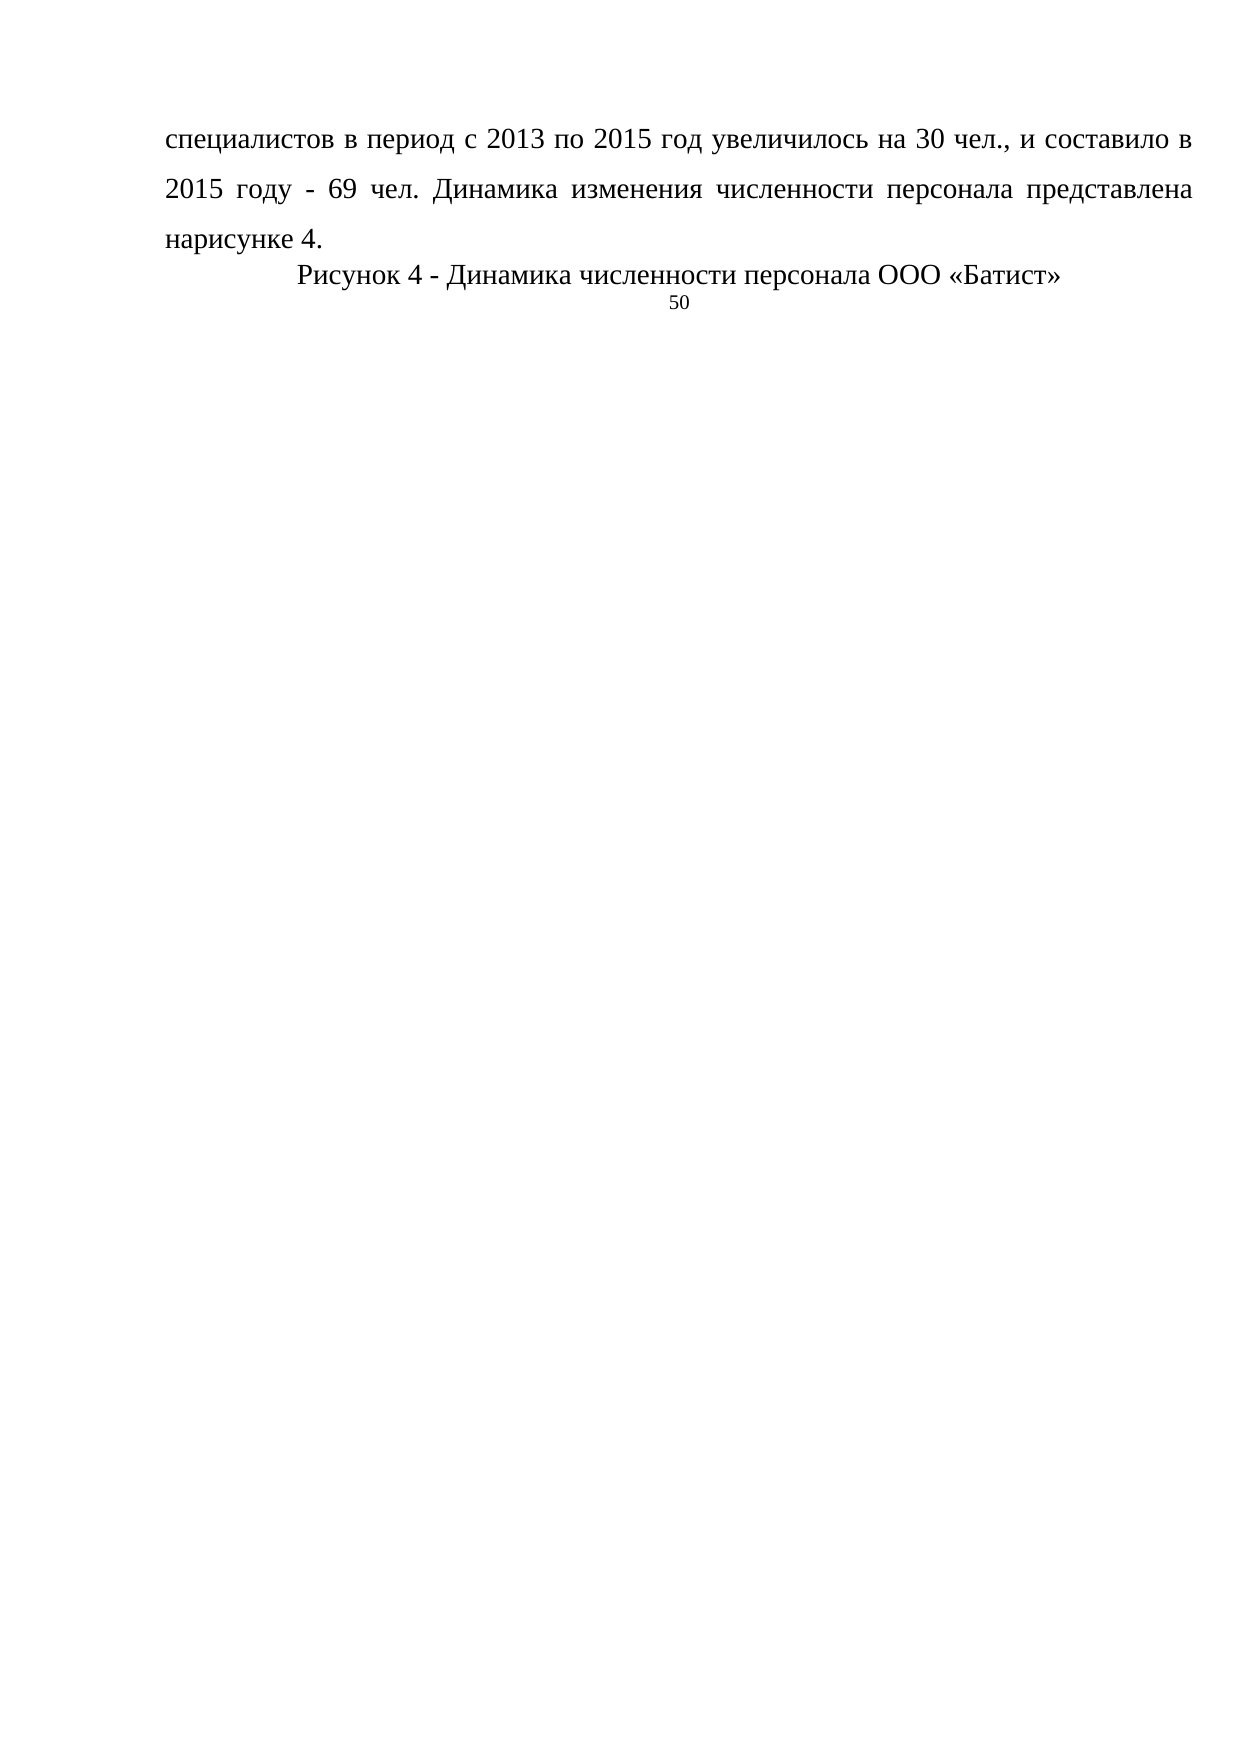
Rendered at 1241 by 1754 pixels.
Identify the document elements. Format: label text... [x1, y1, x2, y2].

text 50 [165, 291, 1193, 314]
text Рисунок 4 - Динамика численности персонала ООО «Батист» [165, 259, 1193, 291]
